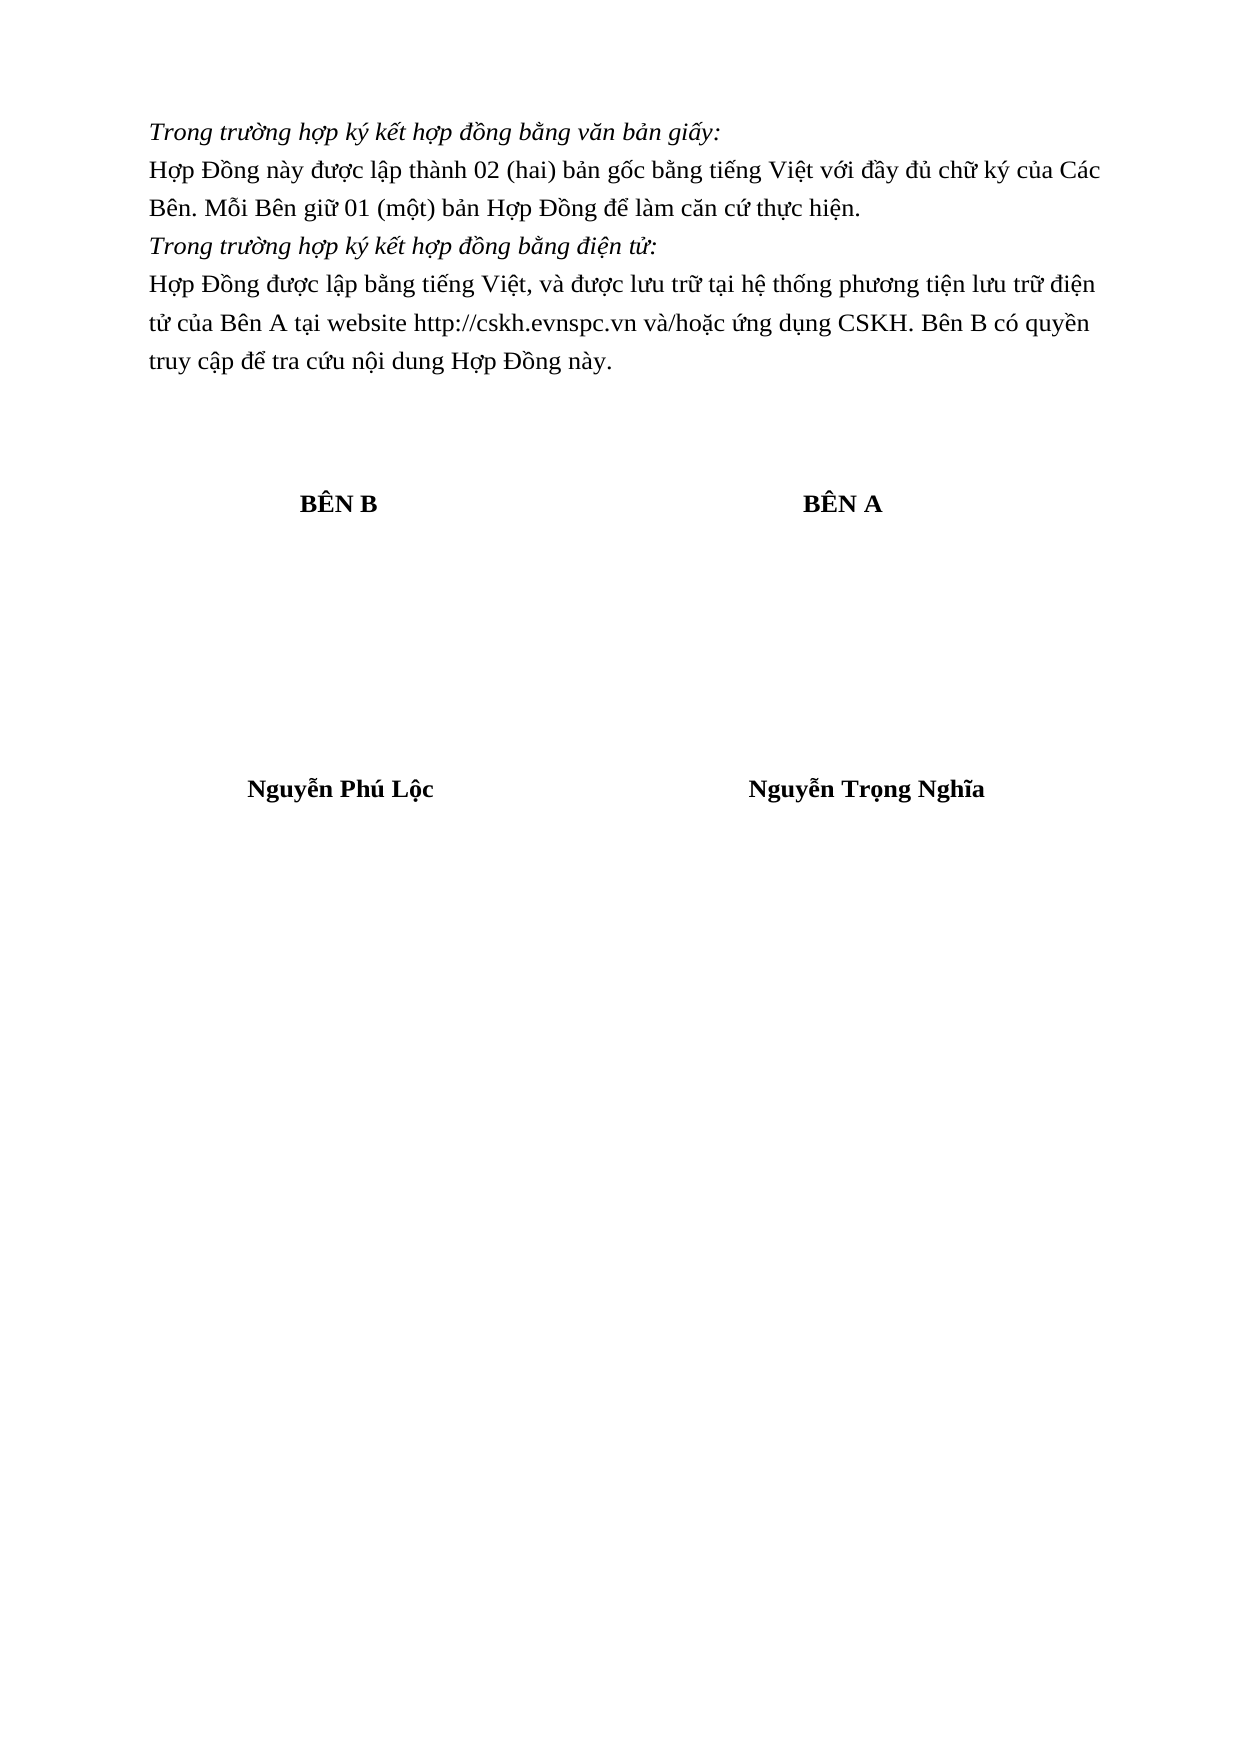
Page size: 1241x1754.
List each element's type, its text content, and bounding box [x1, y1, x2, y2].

text Trong trường hợp ký kết hợp đồng bằng điện tử: [149, 231, 1122, 260]
text BÊN B BÊN A [149, 489, 1122, 517]
text Hợp Đồng được lập bằng tiếng Việt, và được lưu trữ tại hệ thống phương tiện lưu trữ điện tử của Bên A tại website http://cskh.evnspc.vn và/hoặc ứng dụng CSKH. Bên B có quyền truy cập để tra cứu nội dung Hợp Đồng này. [149, 269, 1122, 374]
text Hợp Đồng này được lập thành 02 (hai) bản gốc bằng tiếng Việt với đầy đủ chữ ký của Các Bên. Mỗi Bên giữ 01 (một) bản Hợp Đồng để làm căn cứ thực hiện. [149, 155, 1122, 222]
text Nguyễn Phú Lộc Nguyễn Trọng Nghĩa [149, 774, 1122, 803]
text Trong trường hợp ký kết hợp đồng bằng văn bản giấy: [149, 117, 1122, 145]
